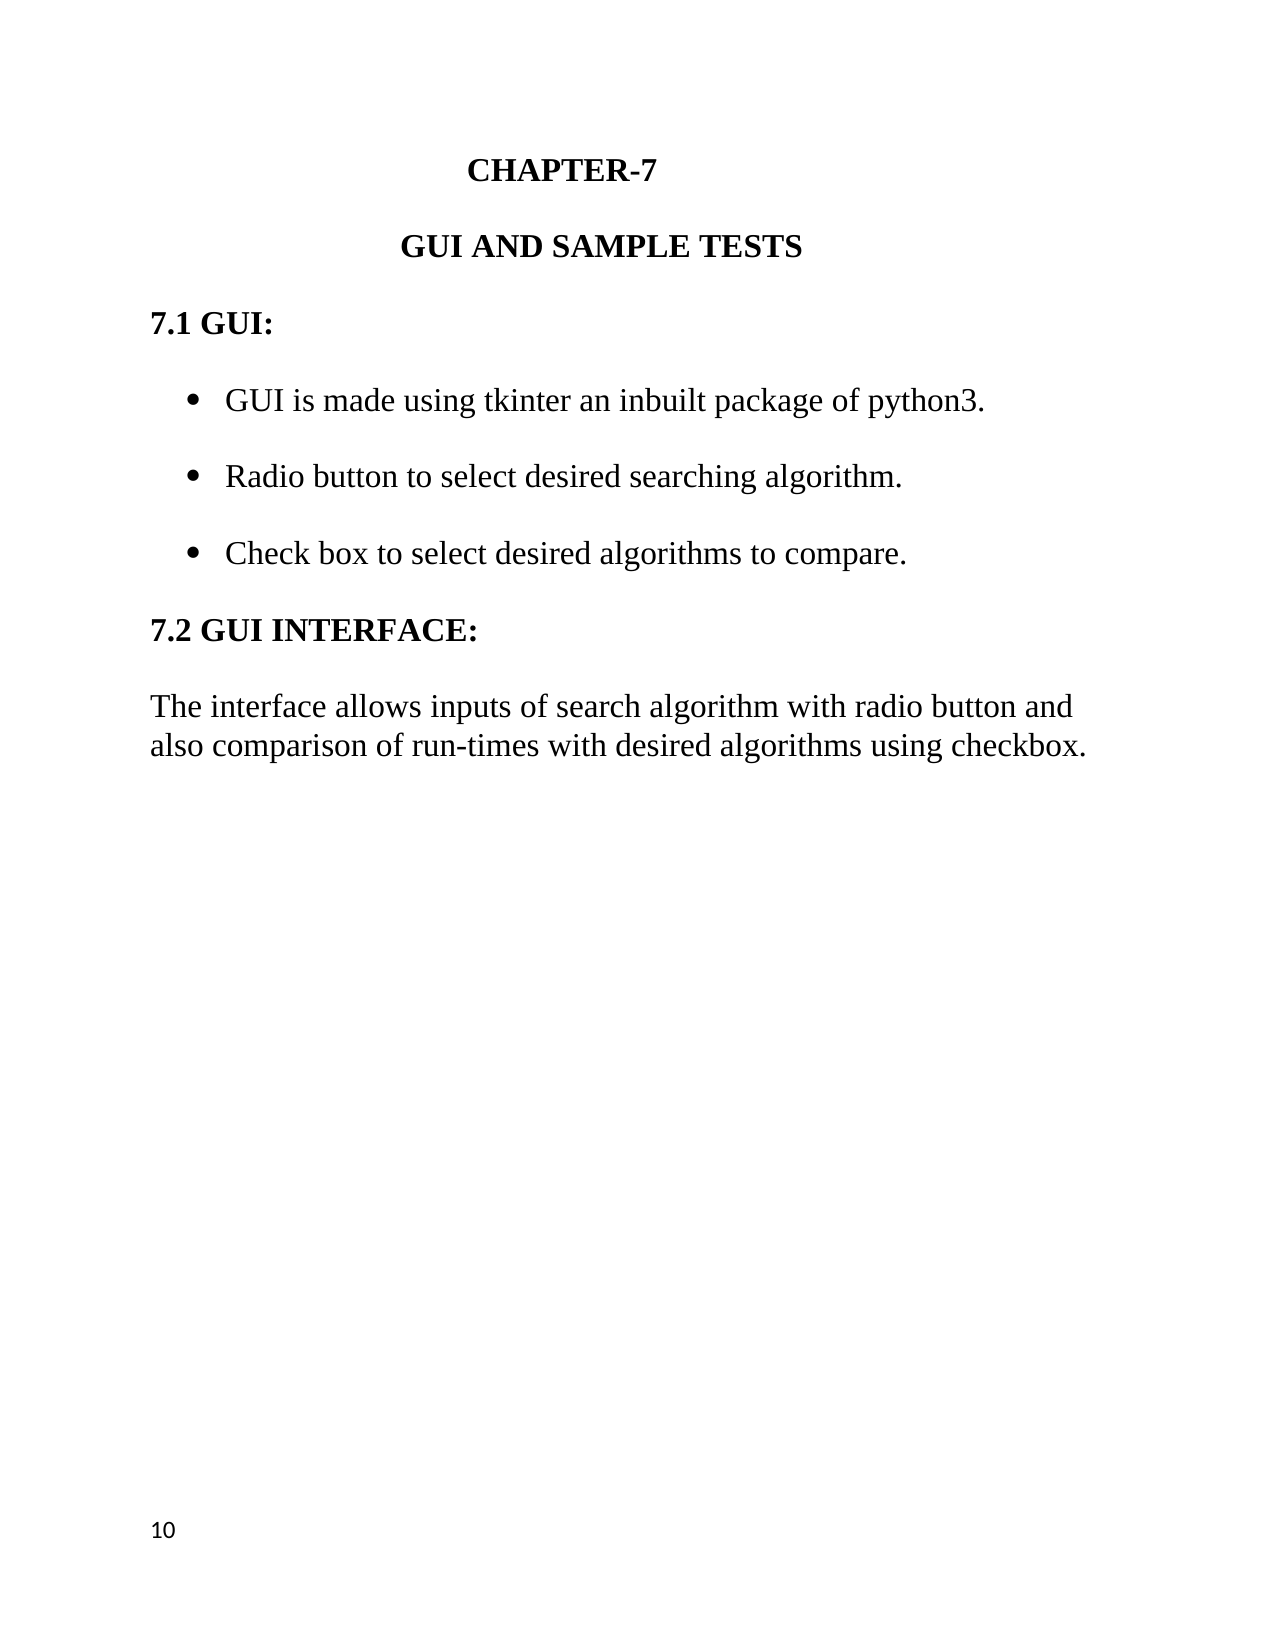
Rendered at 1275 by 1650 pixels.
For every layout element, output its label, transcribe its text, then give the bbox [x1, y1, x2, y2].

list Check box to select desired algorithms to compare. [187, 533, 1125, 572]
text CHAPTER-7 [150, 150, 1125, 188]
text GUI AND SAMPLE TESTS [150, 227, 1125, 265]
text 7.1 GUI: [150, 303, 1125, 342]
list Radio button to select desired searching algorithm. [187, 457, 1125, 495]
text 7.2 GUI INTERFACE: [150, 610, 1125, 648]
text The interface allows inputs of search algorithm with radio button and also comparison of run-times with desired algorithms using checkbox. [150, 687, 1125, 763]
list GUI is made using tkinter an inbuilt package of python3. [187, 380, 1125, 418]
